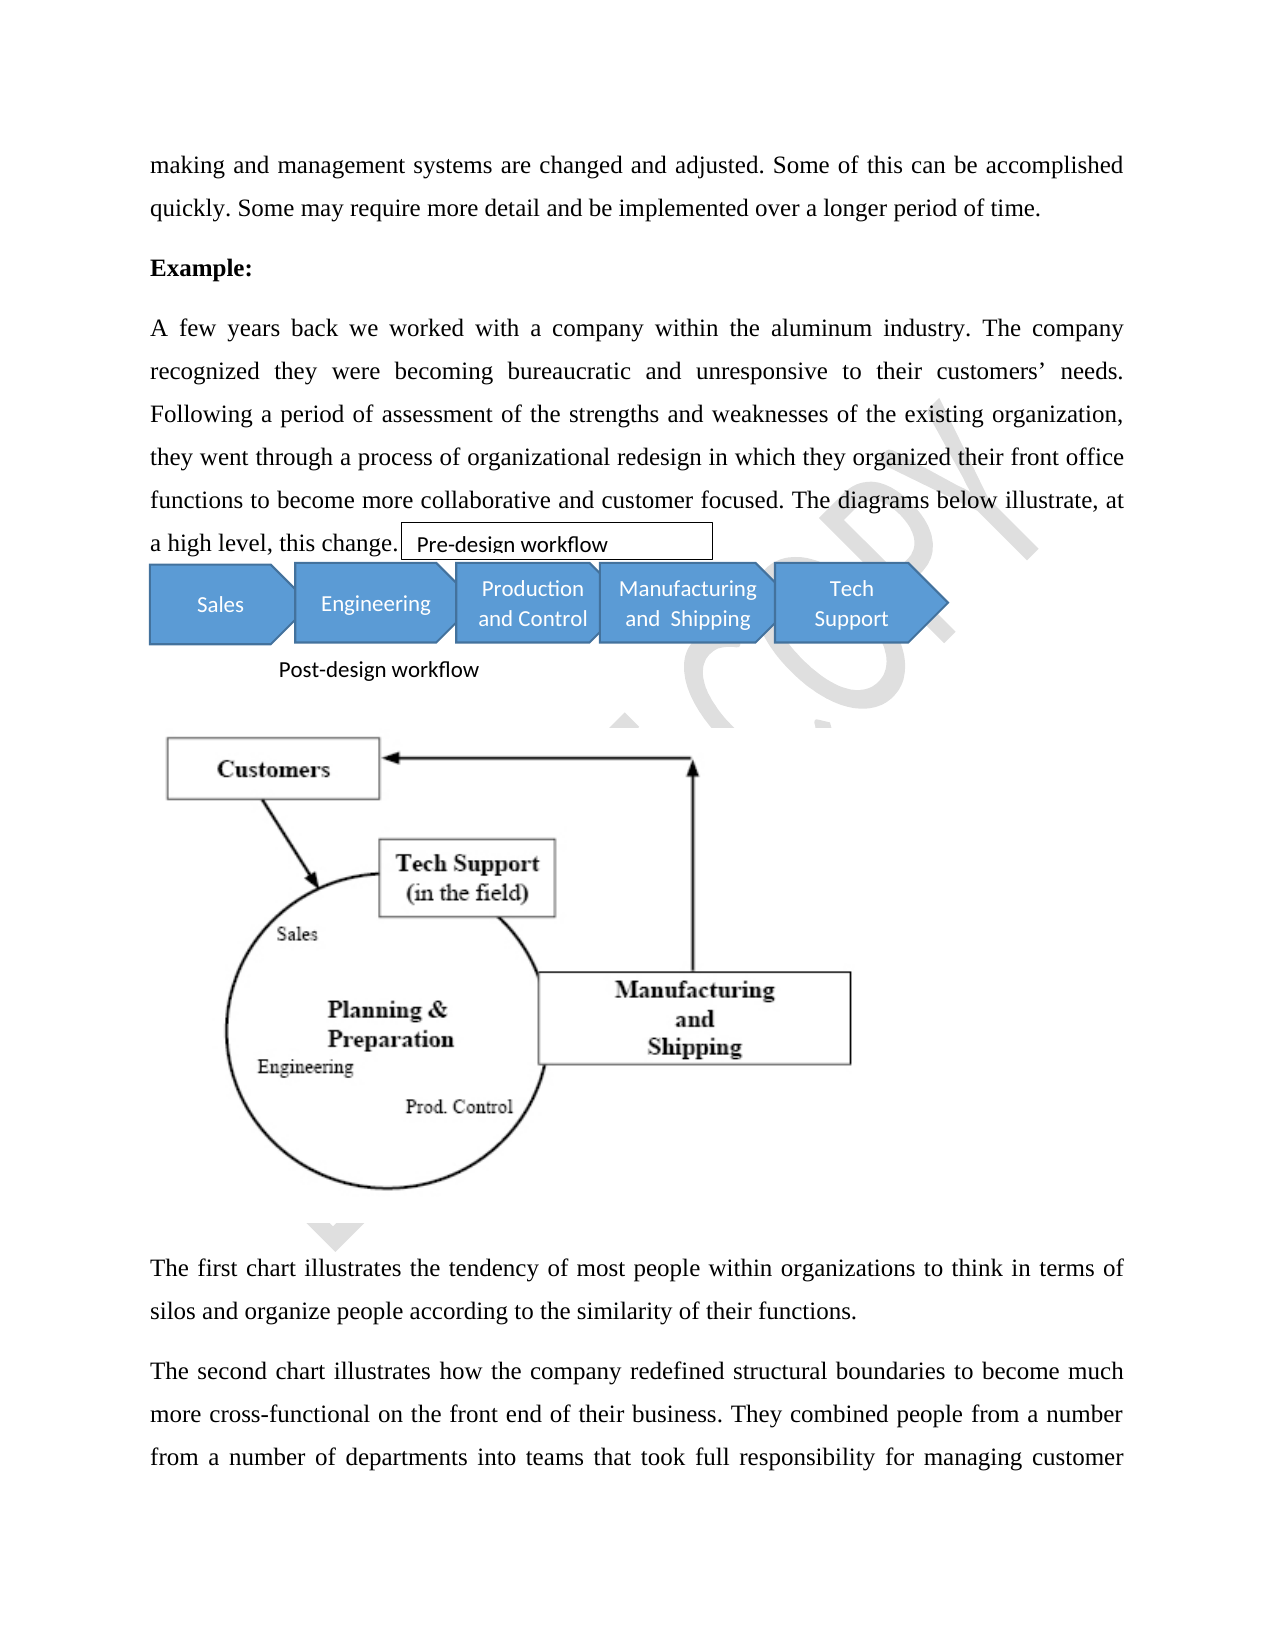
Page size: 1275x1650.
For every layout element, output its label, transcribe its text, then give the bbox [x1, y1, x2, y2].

text A few years back we worked with a company within the aluminum industry. The company recognized they were becoming bureaucratic and unresponsive to their customers’ needs. Following a period of assessment of the strengths and weaknesses of the existing organization, they went through a process of organizational redesign in which they organized their front office functions to become more collaborative and customer focused. The diagrams below illustrate, at a high level, this change. [150, 313, 1125, 557]
text Example: [150, 253, 1125, 282]
picture [150, 728, 880, 1223]
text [150, 1356, 1125, 1471]
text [150, 150, 1125, 222]
text The first chart illustrates the tendency of most people within organizations to think in terms of silos and organize people according to the similarity of their functions. [150, 1253, 1125, 1325]
